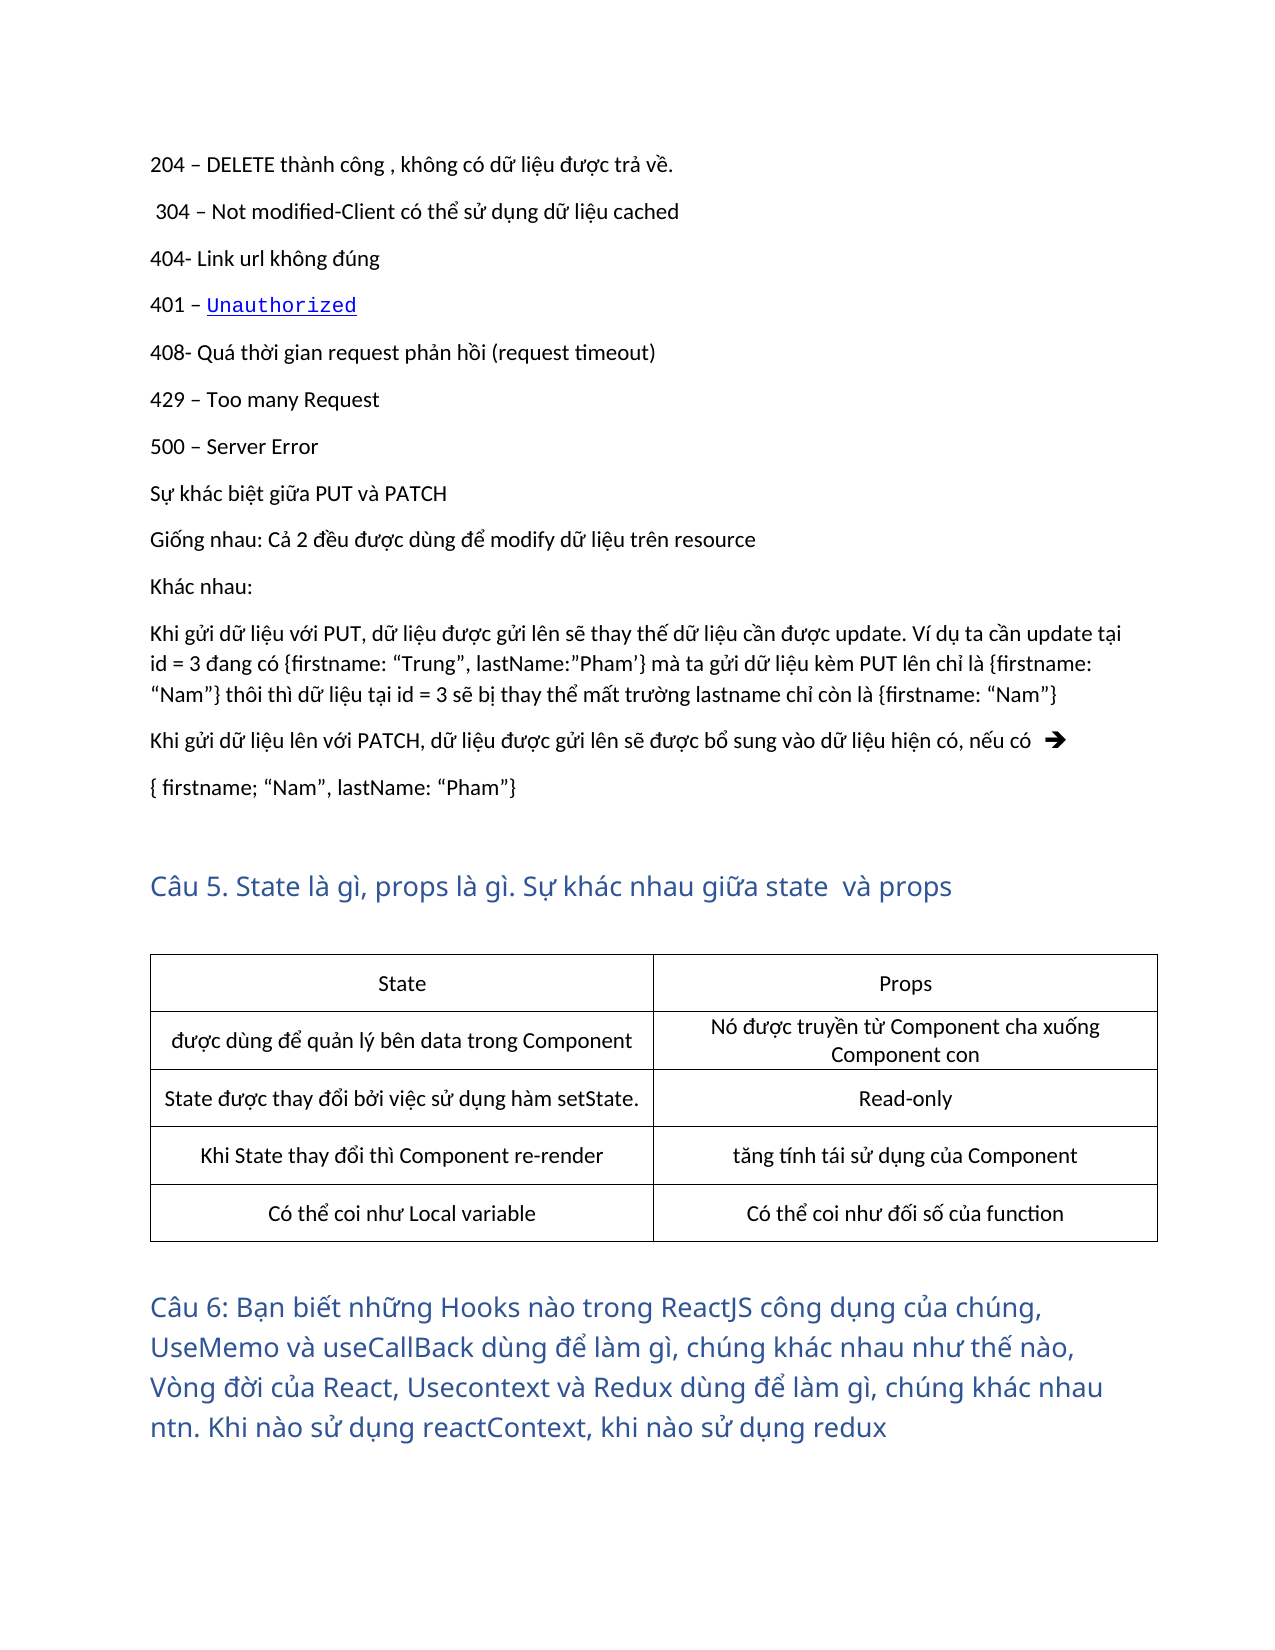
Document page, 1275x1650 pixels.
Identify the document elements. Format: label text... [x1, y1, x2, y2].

table_cell tăng tính tái sử dụng của Component [654, 1127, 1157, 1183]
text 204 – DELETE thành công , không có dữ liệu được trả về. [150, 150, 1125, 178]
text 404- Link url không đúng [150, 244, 1125, 272]
table_header Props [654, 955, 1157, 1011]
text 500 – Server Error [150, 432, 1125, 460]
table_cell được dùng để quản lý bên data trong Component [151, 1012, 653, 1069]
table_cell Có thể coi như Local variable [151, 1185, 653, 1241]
text Giống nhau: Cả 2 đều được dùng để modify dữ liệu trên resource [150, 526, 1125, 553]
table_cell Read-only [654, 1070, 1157, 1126]
table_cell Có thể coi như đối số của function [654, 1185, 1157, 1241]
subtitle Câu 5. State là gì, props là gì. Sự khác nhau giữa state và props [150, 867, 1125, 904]
table_cell Khi State thay đổi thì Component re-render [151, 1127, 653, 1183]
text 408- Quá thời gian request phản hồi (request timeout) [150, 338, 1125, 366]
text { firstname; “Nam”, lastName: “Pham”} [150, 773, 1125, 801]
table_cell Nó được truyền từ Component cha xuống Component con [654, 1012, 1157, 1069]
text 304 – Not modified-Client có thể sử dụng dữ liệu cached [150, 197, 1125, 225]
table_header State [151, 955, 653, 1011]
text Sự khác biệt giữa PUT và PATCH [150, 479, 1125, 507]
subtitle Câu 6: Bạn biết những Hooks nào trong ReactJS công dụng của chúng, UseMemo và useCallBack dùng để làm gì, chúng khác nhau như thế nào, Vòng đời của React, Usecontext và Redux dùng để làm gì, chúng khác nhau ntn. Khi nào sử dụng reactContext, khi nào sử dụng redux [150, 1289, 1125, 1445]
text Khi gửi dữ liệu lên với PATCH, dữ liệu được gửi lên sẽ được bổ sung vào dữ liệu hiện có, nếu có [150, 727, 1125, 754]
text Khác nhau: [150, 572, 1125, 600]
text Khi gửi dữ liệu với PUT, dữ liệu được gửi lên sẽ thay thế dữ liệu cần được update. Ví dụ ta cần update tại id = 3 đang có {firstname: “Trung”, lastName:”Pham’} mà ta gửi dữ liệu kèm PUT lên chỉ là {firstname: “Nam”} thôi thì dữ liệu tại id = 3 sẽ bị thay thể mất trường lastname chỉ còn là {firstname: “Nam”} [150, 619, 1125, 708]
text 401 – Unauthorized [150, 291, 1125, 319]
text 429 – Too many Request [150, 385, 1125, 413]
table_cell State được thay đổi bởi việc sử dụng hàm setState. [151, 1070, 653, 1126]
